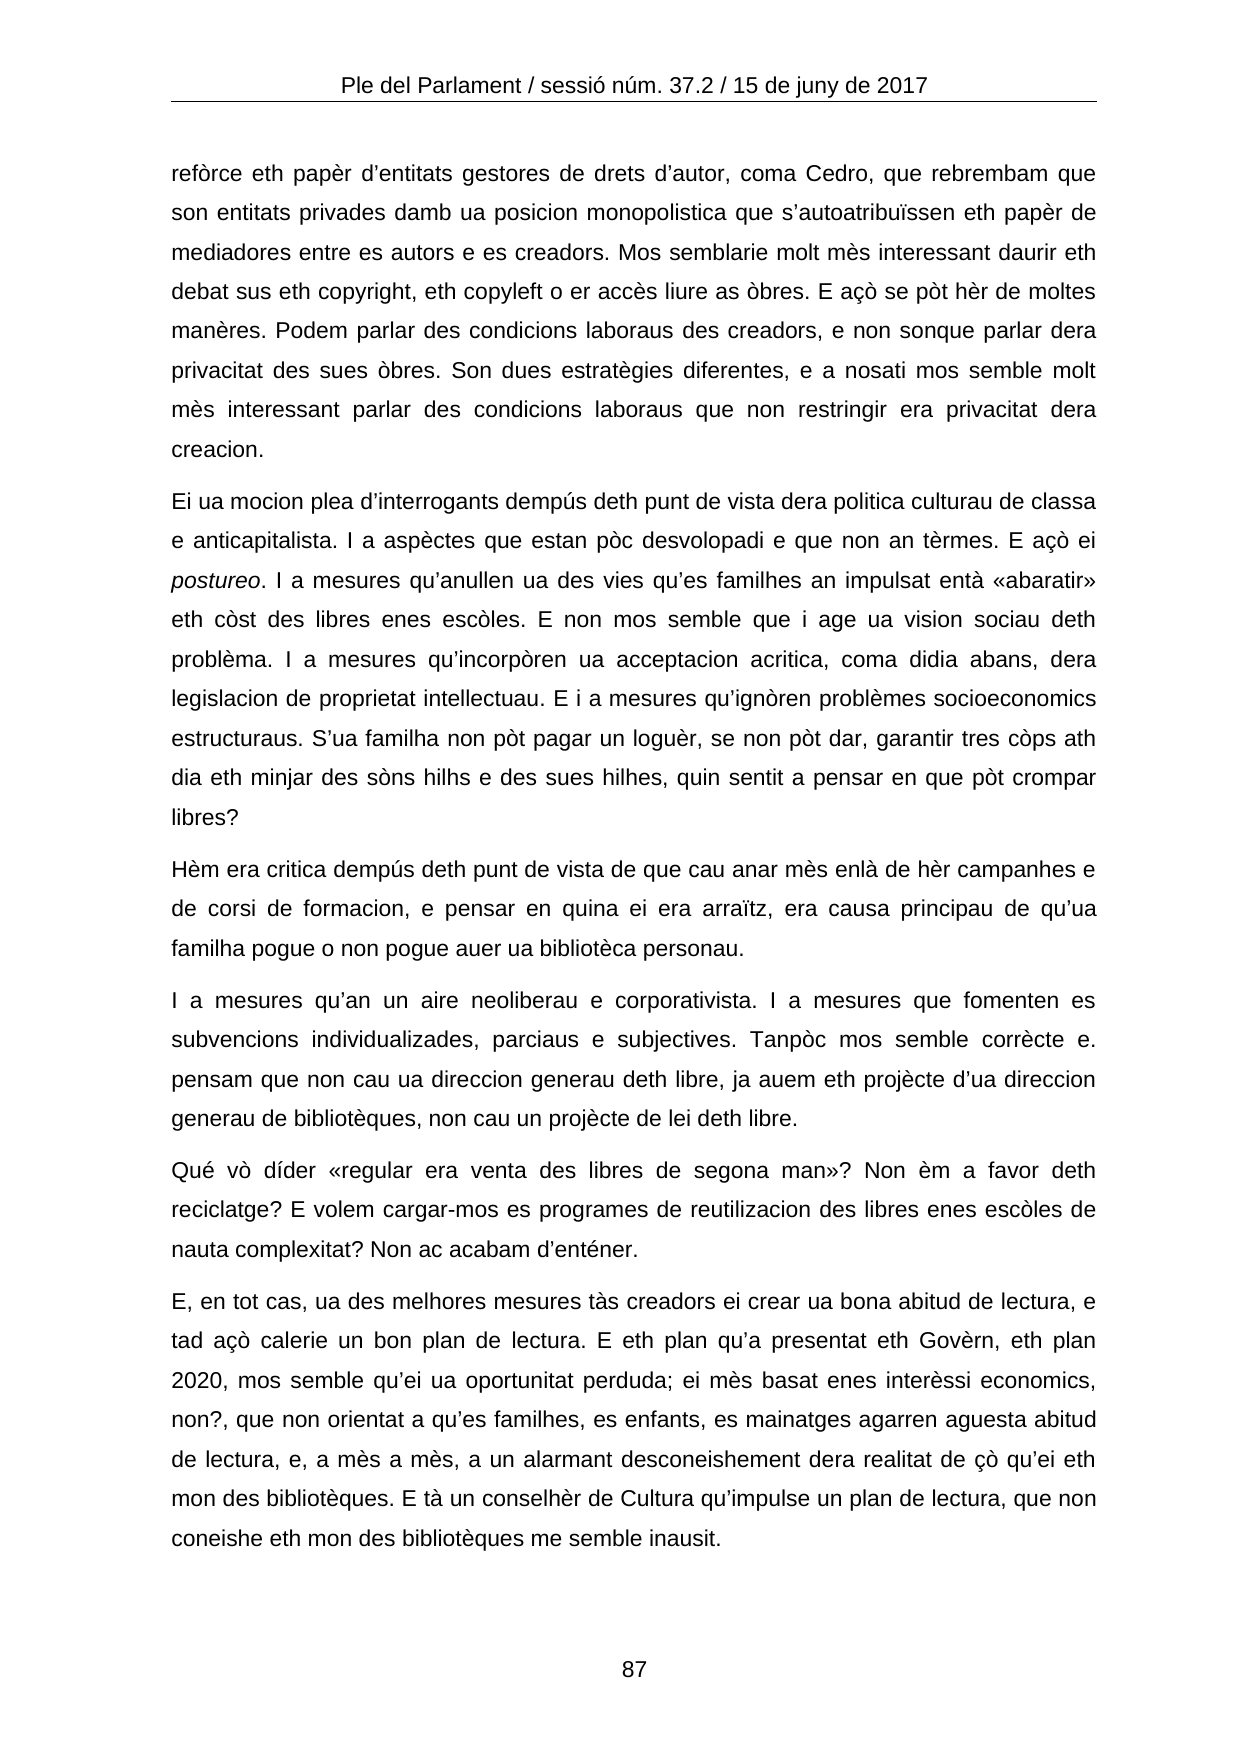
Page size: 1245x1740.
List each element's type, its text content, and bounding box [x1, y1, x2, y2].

text Qué vò díder «regular era venta des libres de segona man»? Non èm a favor deth reciclatge? E volem cargar-mos es programes de reutilizacion des libres enes escòles de nauta complexitat? Non ac acabam d’enténer. [171, 1157, 1097, 1262]
text Hèm era critica dempús deth punt de vista de que cau anar mès enlà de hèr campanhes e de corsi de formacion, e pensar en quina ei era arraïtz, era causa principau de qu’ua familha pogue o non pogue auer ua bibliotèca personau. [171, 856, 1097, 961]
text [171, 159, 1097, 462]
text E, en tot cas, ua des melhores mesures tàs creadors ei crear ua bona abitud de lectura, e tad açò calerie un bon plan de lectura. E eth plan qu’a presentat eth Govèrn, eth plan 2020, mos semble qu’ei ua oportunitat perduda; ei mès basat enes interèssi economics, non?, que non orientat a qu’es familhes, es enfants, es mainatges agarren aguesta abitud de lectura, e, a mès a mès, a un alarmant desconeishement dera realitat de çò qu’ei eth mon des bibliotèques. E tà un conselhèr de Cultura qu’impulse un plan de lectura, que non coneishe eth mon des bibliotèques me semble inausit. [171, 1288, 1097, 1551]
text Ei ua mocion plea d’interrogants dempús deth punt de vista dera politica culturau de classa e anticapitalista. I a aspèctes que estan pòc desvolopadi e que non an tèrmes. E açò ei postureo. I a mesures qu’anullen ua des vies qu’es familhes an impulsat entà «abaratir» eth còst des libres enes escòles. E non mos semble que i age ua vision sociau deth problèma. I a mesures qu’incorpòren ua acceptacion acritica, coma didia abans, dera legislacion de proprietat intellectuau. E i a mesures qu’ignòren problèmes socioeconomics estructuraus. S’ua familha non pòt pagar un loguèr, se non pòt dar, garantir tres còps ath dia eth minjar des sòns hilhs e des sues hilhes, quin sentit a pensar en que pòt crompar libres? [171, 488, 1097, 830]
text I a mesures qu’an un aire neoliberau e corporativista. I a mesures que fomenten es subvencions individualizades, parciaus e subjectives. Tanpòc mos semble corrècte e. pensam que non cau ua direccion generau deth libre, ja auem eth projècte d’ua direccion generau de bibliotèques, non cau un projècte de lei deth libre. [171, 987, 1097, 1131]
